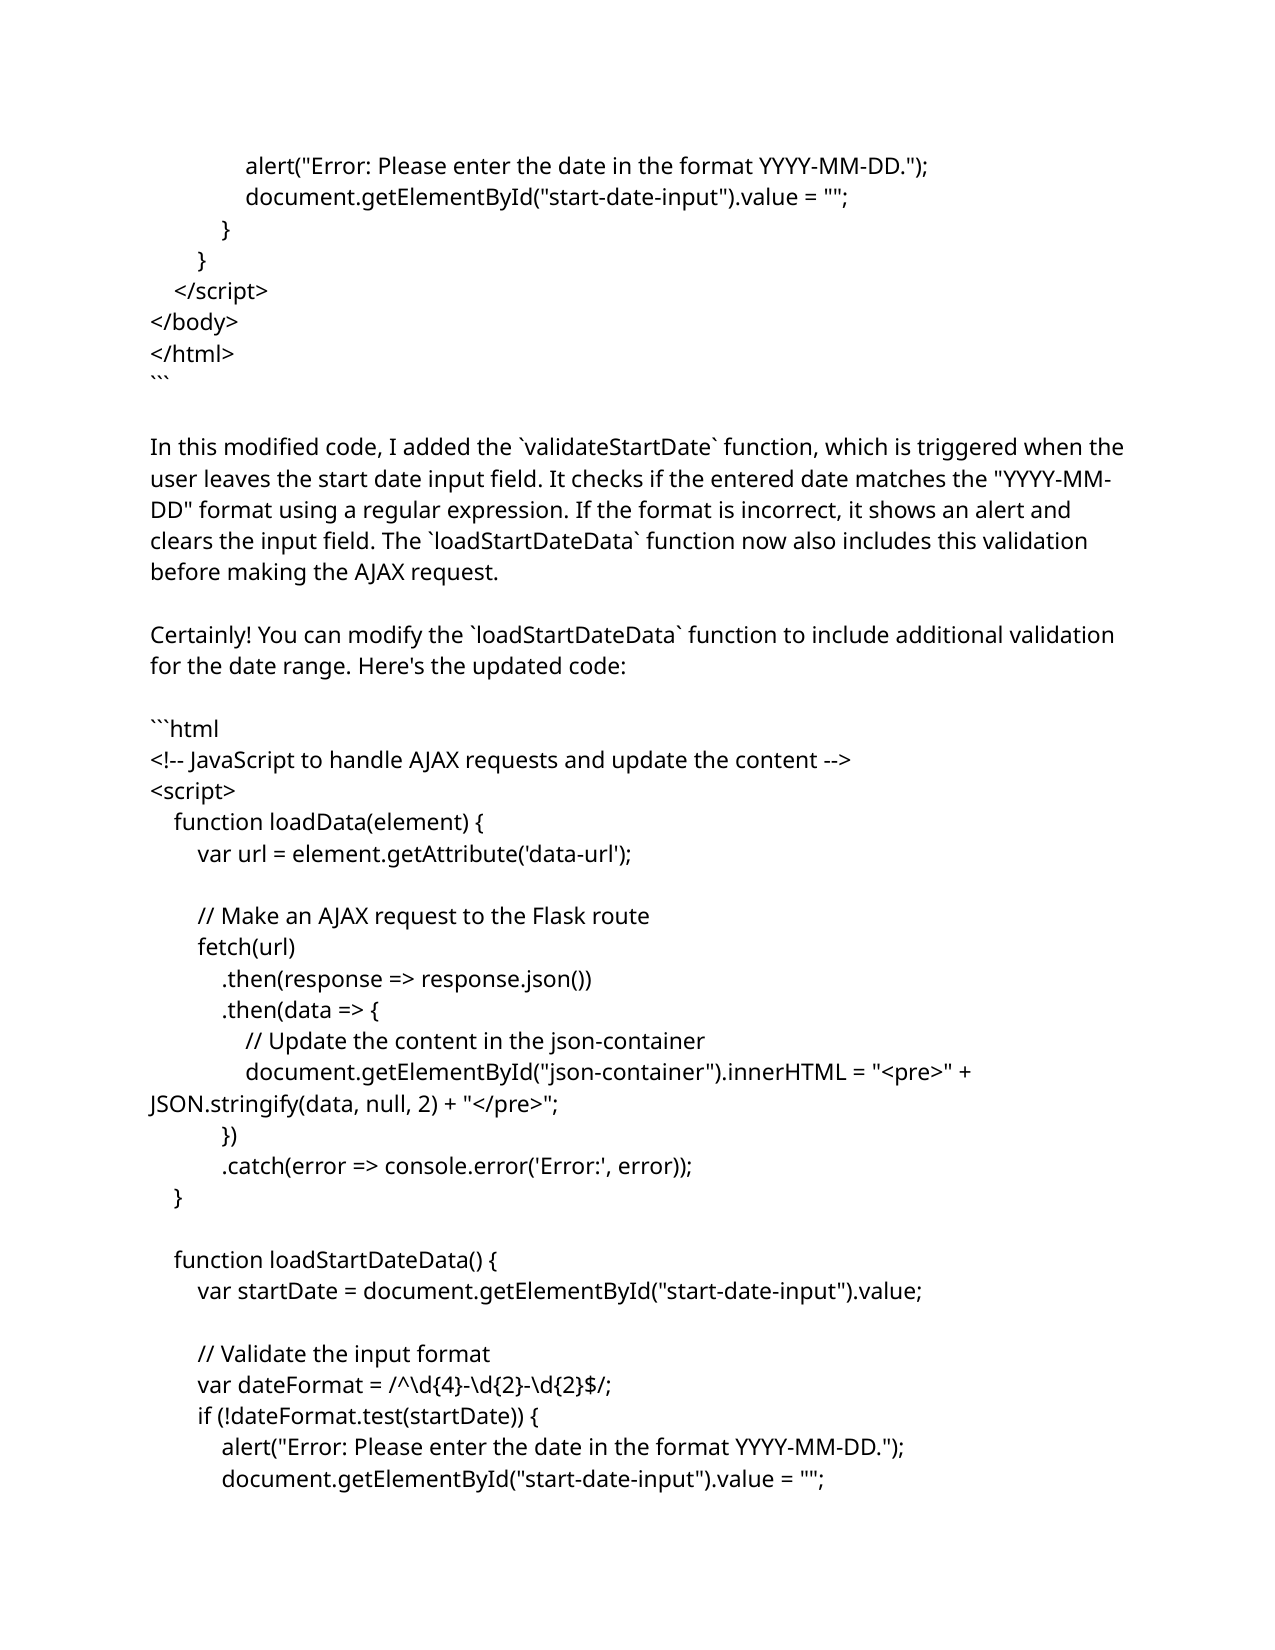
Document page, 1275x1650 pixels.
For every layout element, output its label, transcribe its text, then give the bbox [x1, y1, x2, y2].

text }) [150, 1119, 1125, 1150]
text // Update the content in the json-container [150, 1025, 1125, 1056]
text </html> [150, 337, 1125, 369]
text In this modified code, I added the `validateStartDate` function, which is triggered when the user leaves the start date input field. It checks if the entered date matches the "YYYY-MM-DD" format using a regular expression. If the format is incorrect, it shows an alert and clears the input field. The `loadStartDateData` function now also includes this validation before making the AJAX request. [150, 431, 1125, 587]
text document.getElementById("start-date-input").value = ""; [150, 1462, 1125, 1494]
text var dateFormat = /^\d{4}-\d{2}-\d{2}$/; [150, 1369, 1125, 1400]
text function loadStartDateData() { [150, 1244, 1125, 1275]
text .then(response => response.json()) [150, 962, 1125, 994]
text } [150, 244, 1125, 275]
text alert("Error: Please enter the date in the format YYYY-MM-DD."); [150, 1431, 1125, 1462]
text fetch(url) [150, 931, 1125, 962]
text // Validate the input format [150, 1337, 1125, 1369]
text </script> [150, 275, 1125, 306]
text .then(data => { [150, 994, 1125, 1025]
text } [150, 212, 1125, 244]
text document.getElementById("json-container").innerHTML = "<pre>" + JSON.stringify(data, null, 2) + "</pre>"; [150, 1056, 1125, 1119]
text var startDate = document.getElementById("start-date-input").value; [150, 1275, 1125, 1306]
text ``` [150, 369, 1125, 400]
text if (!dateFormat.test(startDate)) { [150, 1400, 1125, 1431]
text var url = element.getAttribute('data-url'); [150, 837, 1125, 869]
text } [150, 1181, 1125, 1212]
text ```html [150, 712, 1125, 744]
text </body> [150, 306, 1125, 337]
text <!-- JavaScript to handle AJAX requests and update the content --> [150, 744, 1125, 775]
text document.getElementById("start-date-input").value = ""; [150, 181, 1125, 212]
text .catch(error => console.error('Error:', error)); [150, 1150, 1125, 1181]
text function loadData(element) { [150, 806, 1125, 837]
text // Make an AJAX request to the Flask route [150, 900, 1125, 931]
text Certainly! You can modify the `loadStartDateData` function to include additional validation for the date range. Here's the updated code: [150, 619, 1125, 681]
text alert("Error: Please enter the date in the format YYYY-MM-DD."); [150, 150, 1125, 181]
text <script> [150, 775, 1125, 806]
